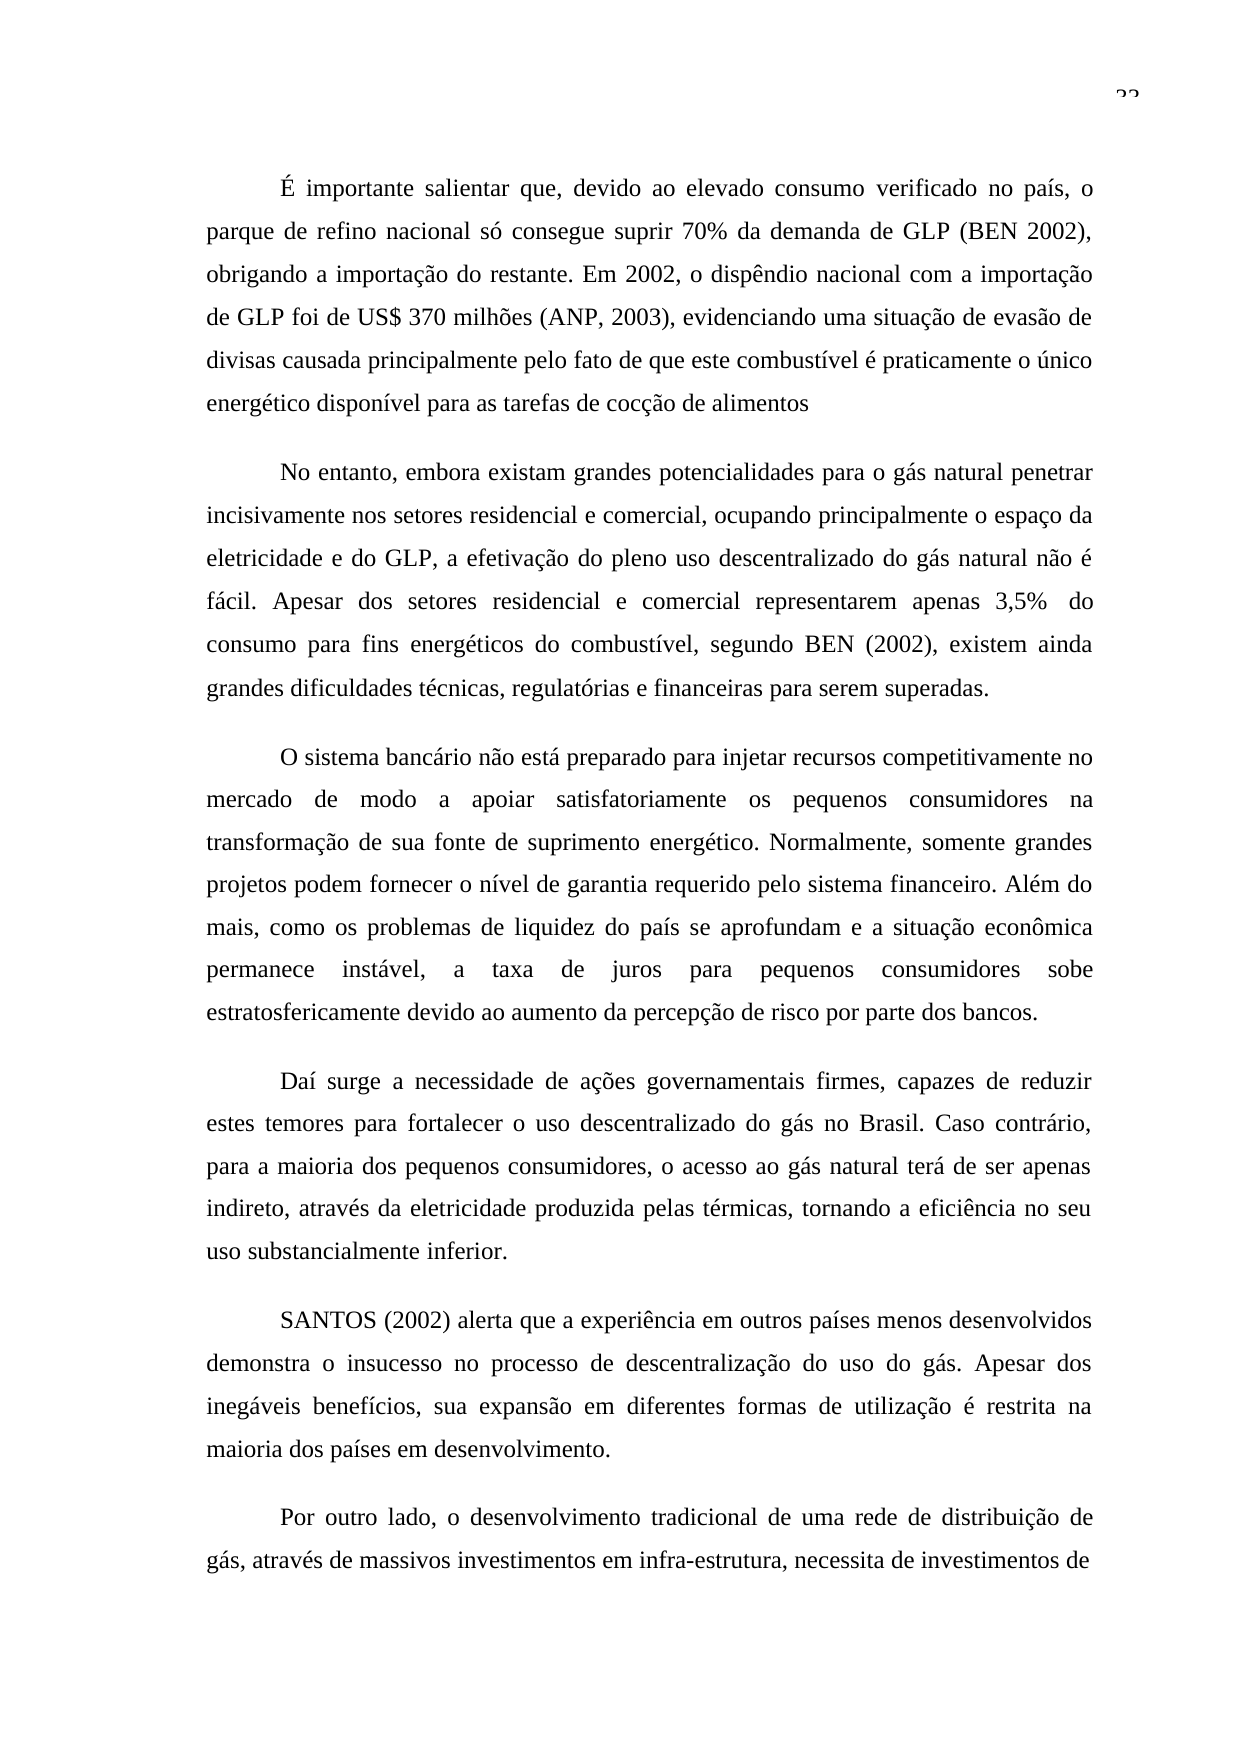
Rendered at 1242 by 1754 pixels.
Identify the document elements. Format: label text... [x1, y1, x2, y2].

text O sistema bancário não está preparado para injetar recursos competitivamente no mercado de modo a apoiar satisfatoriamente os pequenos consumidores na transformação de sua fonte de suprimento energético. Normalmente, somente grandes projetos podem fornecer o nível de garantia requerido pelo sistema financeiro. Além do mais, como os problemas de liquidez do país se aprofundam e a situação econômica permanece instável, a taxa de juros para pequenos consumidores sobe estratosfericamente devido ao aumento da percepção de risco por parte dos bancos. [206, 742, 1093, 1025]
text Por outro lado, o desenvolvimento tradicional de uma rede de distribuição de gás, através de massivos investimentos em infra-estrutura, necessita de investimentos de [206, 1502, 1093, 1574]
text Daí surge a necessidade de ações governamentais firmes, capazes de reduzir estes temores para fortalecer o uso descentralizado do gás no Brasil. Caso contrário, para a maioria dos pequenos consumidores, o acesso ao gás natural terá de ser apenas indireto, através da eletricidade produzida pelas térmicas, tornando a eficiência no seu uso substancialmente inferior. [206, 1066, 1092, 1264]
text No entanto, embora existam grandes potencialidades para o gás natural penetrar incisivamente nos setores residencial e comercial, ocupando principalmente o espaço da eletricidade e do GLP, a efetivação do pleno uso descentralizado do gás natural não é fácil. Apesar dos setores residencial e comercial representarem apenas 3,5% do consumo para fins energéticos do combustível, segundo BEN (2002), existem ainda grandes dificuldades técnicas, regulatórias e financeiras para serem superadas. [206, 457, 1094, 701]
text SANTOS (2002) alerta que a experiência em outros países menos desenvolvidos demonstra o insucesso no processo de descentralização do uso do gás. Apesar dos inegáveis benefícios, sua expansão em diferentes formas de utilização é restrita na maioria dos países em desenvolvimento. [206, 1305, 1093, 1463]
text É importante salientar que, devido ao elevado consumo verificado no país, o parque de refino nacional só consegue suprir 70% da demanda de GLP (BEN 2002), obrigando a importação do restante. Em 2002, o dispêndio nacional com a importação de GLP foi de US$ 370 milhões (ANP, 2003), evidenciando uma situação de evasão de divisas causada principalmente pelo fato de que este combustível é praticamente o único energético disponível para as tarefas de cocção de alimentos [206, 173, 1093, 417]
